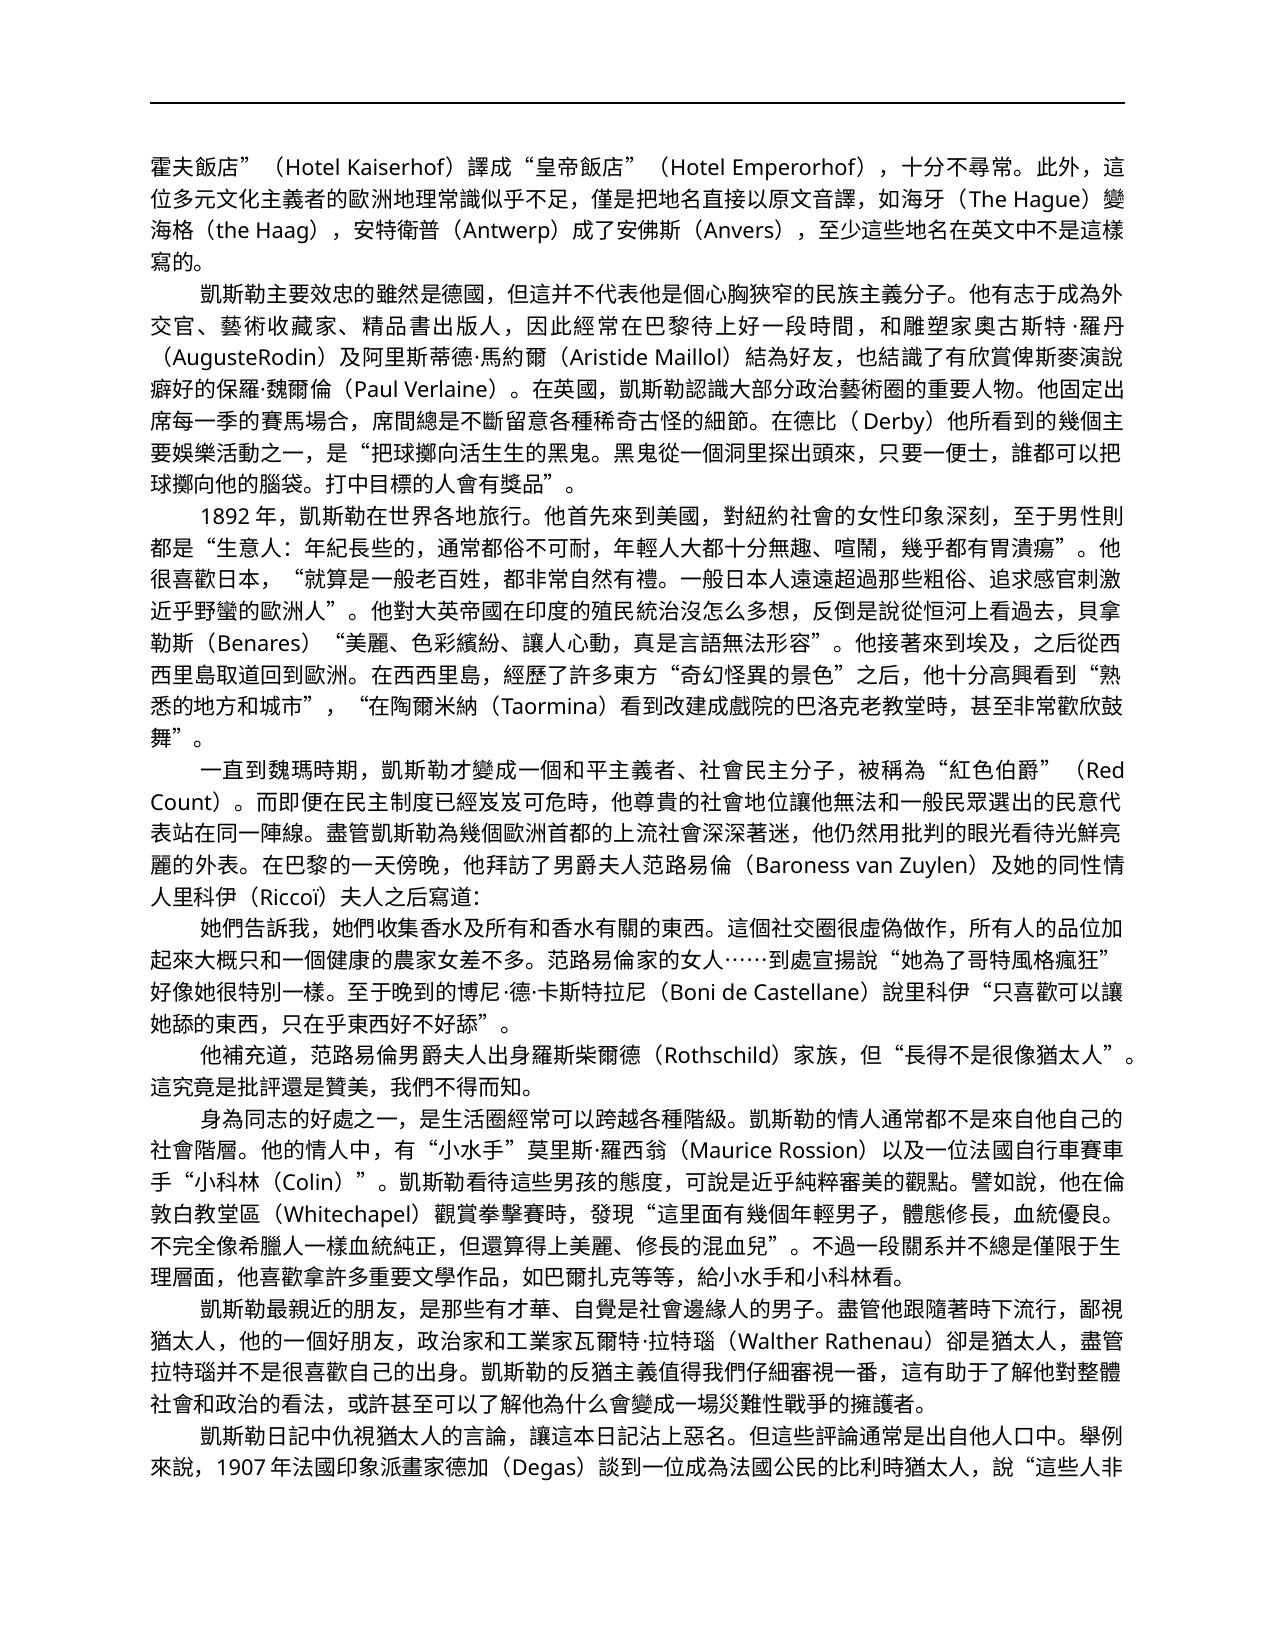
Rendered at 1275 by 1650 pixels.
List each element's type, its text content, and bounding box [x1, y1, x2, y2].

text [150, 150, 1125, 277]
text 凱斯勒最親近的朋友，是那些有才華、自覺是社會邊緣人的男子。盡管他跟隨著時下流行，鄙視猶太人，他的一個好朋友，政治家和工業家瓦爾特·拉特瑙（Walther Rathenau）卻是猶太人，盡管拉特瑙并不是很喜歡自己的出身。凱斯勒的反猶主義值得我們仔細審視一番，這有助于了解他對整體社會和政治的看法，或許甚至可以了解他為什么會變成一場災難性戰爭的擁護者。 [150, 1292, 1125, 1419]
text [150, 1419, 1125, 1482]
text 身為同志的好處之一，是生活圈經常可以跨越各種階級。凱斯勒的情人通常都不是來自他自己的社會階層。他的情人中，有“小水手”莫里斯·羅西翁（Maurice Rossion）以及一位法國自行車賽車手“小科林（Colin）”。凱斯勒看待這些男孩的態度，可說是近乎純粹審美的觀點。譬如說，他在倫敦白教堂區（Whitechapel）觀賞拳擊賽時，發現“這里面有幾個年輕男子，體態修長，血統優良。不完全像希臘人一樣血統純正，但還算得上美麗、修長的混血兒”。不過一段關系并不總是僅限于生理層面，他喜歡拿許多重要文學作品，如巴爾扎克等等，給小水手和小科林看。 [150, 1102, 1125, 1292]
text 她們告訴我，她們收集香水及所有和香水有關的東西。這個社交圈很虛偽做作，所有人的品位加起來大概只和一個健康的農家女差不多。范路易倫家的女人……到處宣揚說“她為了哥特風格瘋狂”，好像她很特別一樣。至于晚到的博尼·德·卡斯特拉尼（Boni de Castellane）說里科伊“只喜歡可以讓她舔的東西，只在乎東西好不好舔”。 [150, 911, 1125, 1038]
text 凱斯勒主要效忠的雖然是德國，但這并不代表他是個心胸狹窄的民族主義分子。他有志于成為外交官、藝術收藏家、精品書出版人，因此經常在巴黎待上好一段時間，和雕塑家奧古斯特·羅丹（AugusteRodin）及阿里斯蒂德·馬約爾（Aristide Maillol）結為好友，也結識了有欣賞俾斯麥演說癖好的保羅·魏爾倫（Paul Verlaine）。在英國，凱斯勒認識大部分政治藝術圈的重要人物。他固定出席每一季的賽馬場合，席間總是不斷留意各種稀奇古怪的細節。在德比（Derby）他所看到的幾個主要娛樂活動之一，是“把球擲向活生生的黑鬼。黑鬼從一個洞里探出頭來，只要一便士，誰都可以把球擲向他的腦袋。打中目標的人會有獎品”。 [150, 277, 1125, 499]
text 一直到魏瑪時期，凱斯勒才變成一個和平主義者、社會民主分子，被稱為“紅色伯爵”（Red Count）。而即便在民主制度已經岌岌可危時，他尊貴的社會地位讓他無法和一般民眾選出的民意代表站在同一陣線。盡管凱斯勒為幾個歐洲首都的上流社會深深著迷，他仍然用批判的眼光看待光鮮亮麗的外表。在巴黎的一天傍晚，他拜訪了男爵夫人范路易倫（Baroness van Zuylen）及她的同性情人里科伊（Riccoï）夫人之后寫道： [150, 753, 1125, 911]
text 1892年，凱斯勒在世界各地旅行。他首先來到美國，對紐約社會的女性印象深刻，至于男性則都是“生意人：年紀長些的，通常都俗不可耐，年輕人大都十分無趣、喧鬧，幾乎都有胃潰瘍”。他很喜歡日本，“就算是一般老百姓，都非常自然有禮。一般日本人遠遠超過那些粗俗、追求感官刺激、近乎野蠻的歐洲人”。他對大英帝國在印度的殖民統治沒怎么多想，反倒是說從恒河上看過去，貝拿勒斯（Benares）“美麗、色彩繽紛、讓人心動，真是言語無法形容”。他接著來到埃及，之后從西西里島取道回到歐洲。在西西里島，經歷了許多東方“奇幻怪異的景色”之后，他十分高興看到“熟悉的地方和城市”，“在陶爾米納（Taormina）看到改建成戲院的巴洛克老教堂時，甚至非常歡欣鼓舞”。 [150, 499, 1125, 753]
text 他補充道，范路易倫男爵夫人出身羅斯柴爾德（Rothschild）家族，但“長得不是很像猶太人”。這究竟是批評還是贊美，我們不得而知。 [150, 1038, 1125, 1102]
